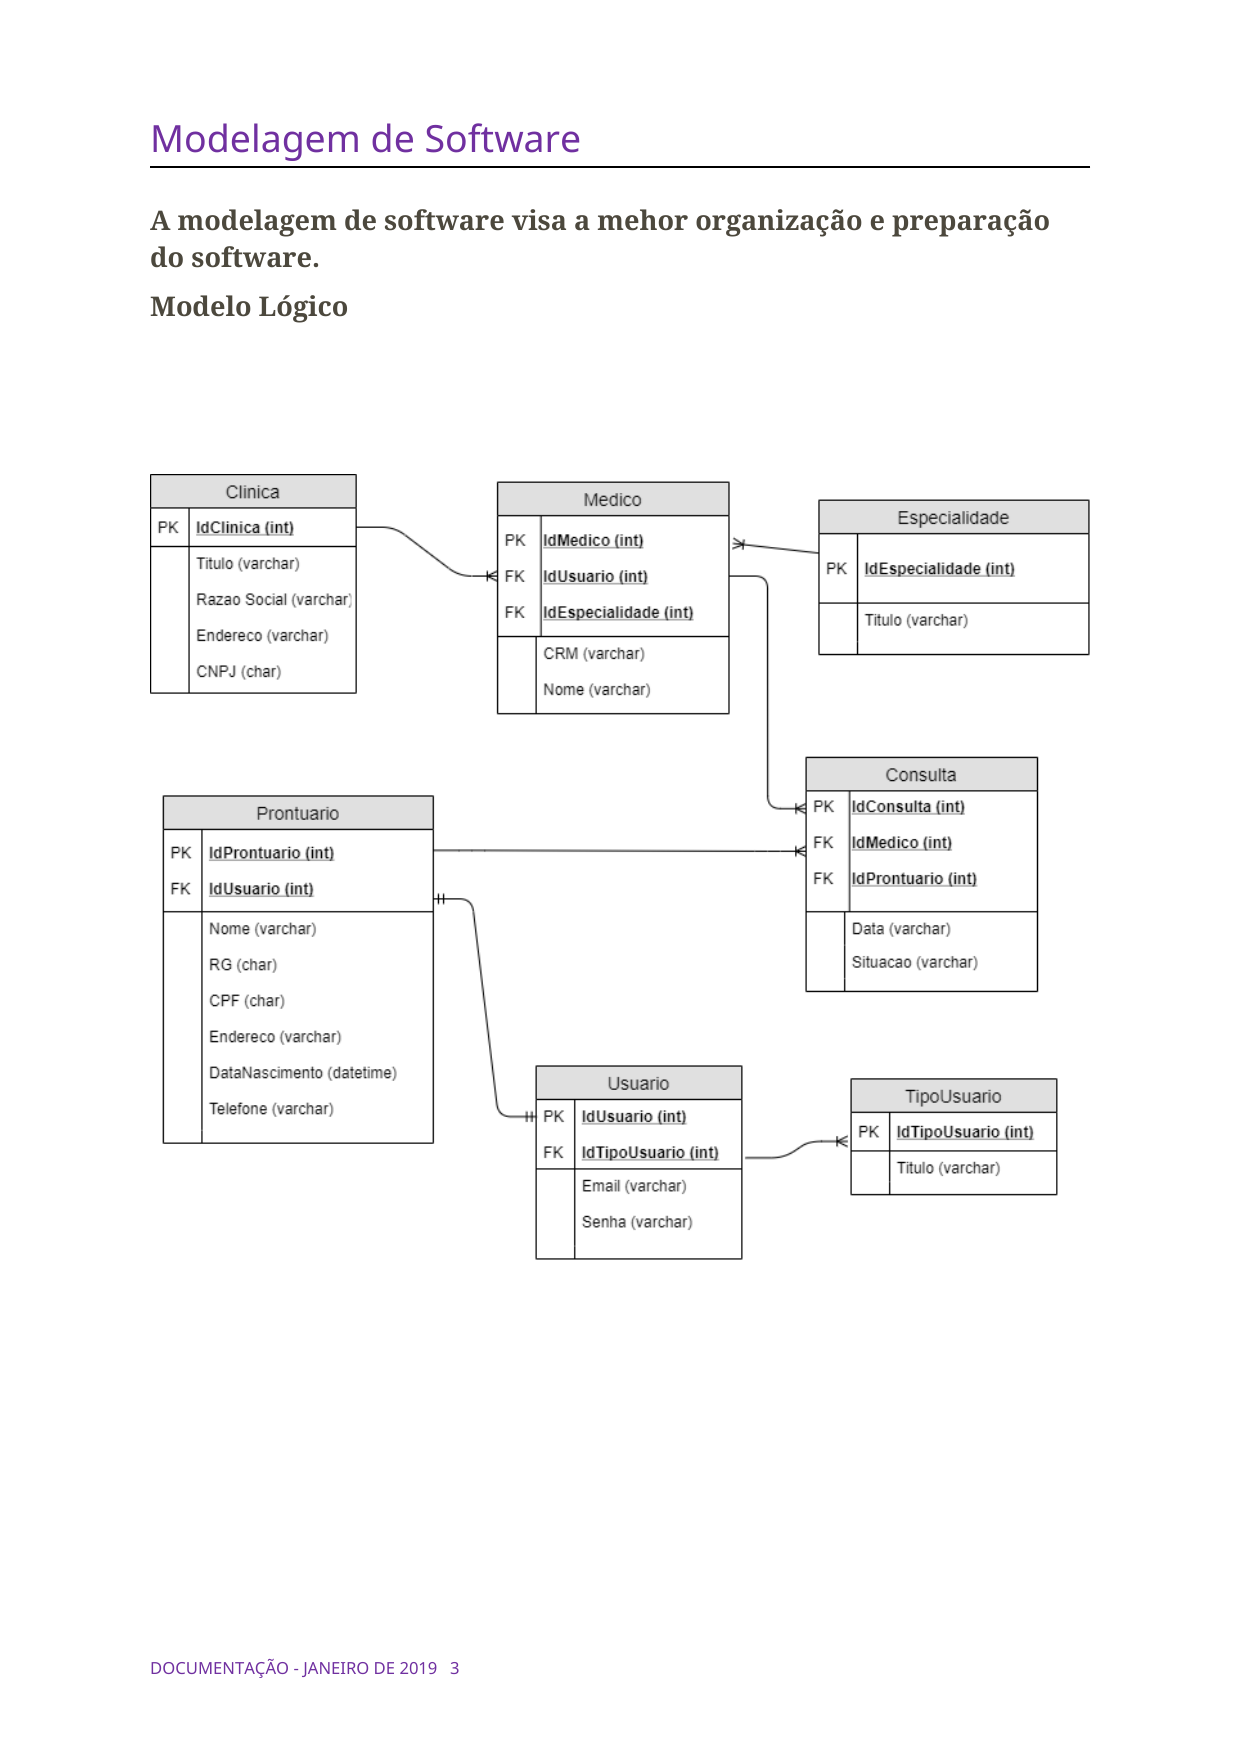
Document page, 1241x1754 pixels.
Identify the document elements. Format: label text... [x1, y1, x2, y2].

picture [150, 474, 1090, 1261]
text Modelagem de Software [150, 112, 1090, 166]
text A modelagem de software visa a mehor organização e preparação do software. [150, 201, 1090, 275]
text Modelo Lógico [150, 287, 1090, 324]
